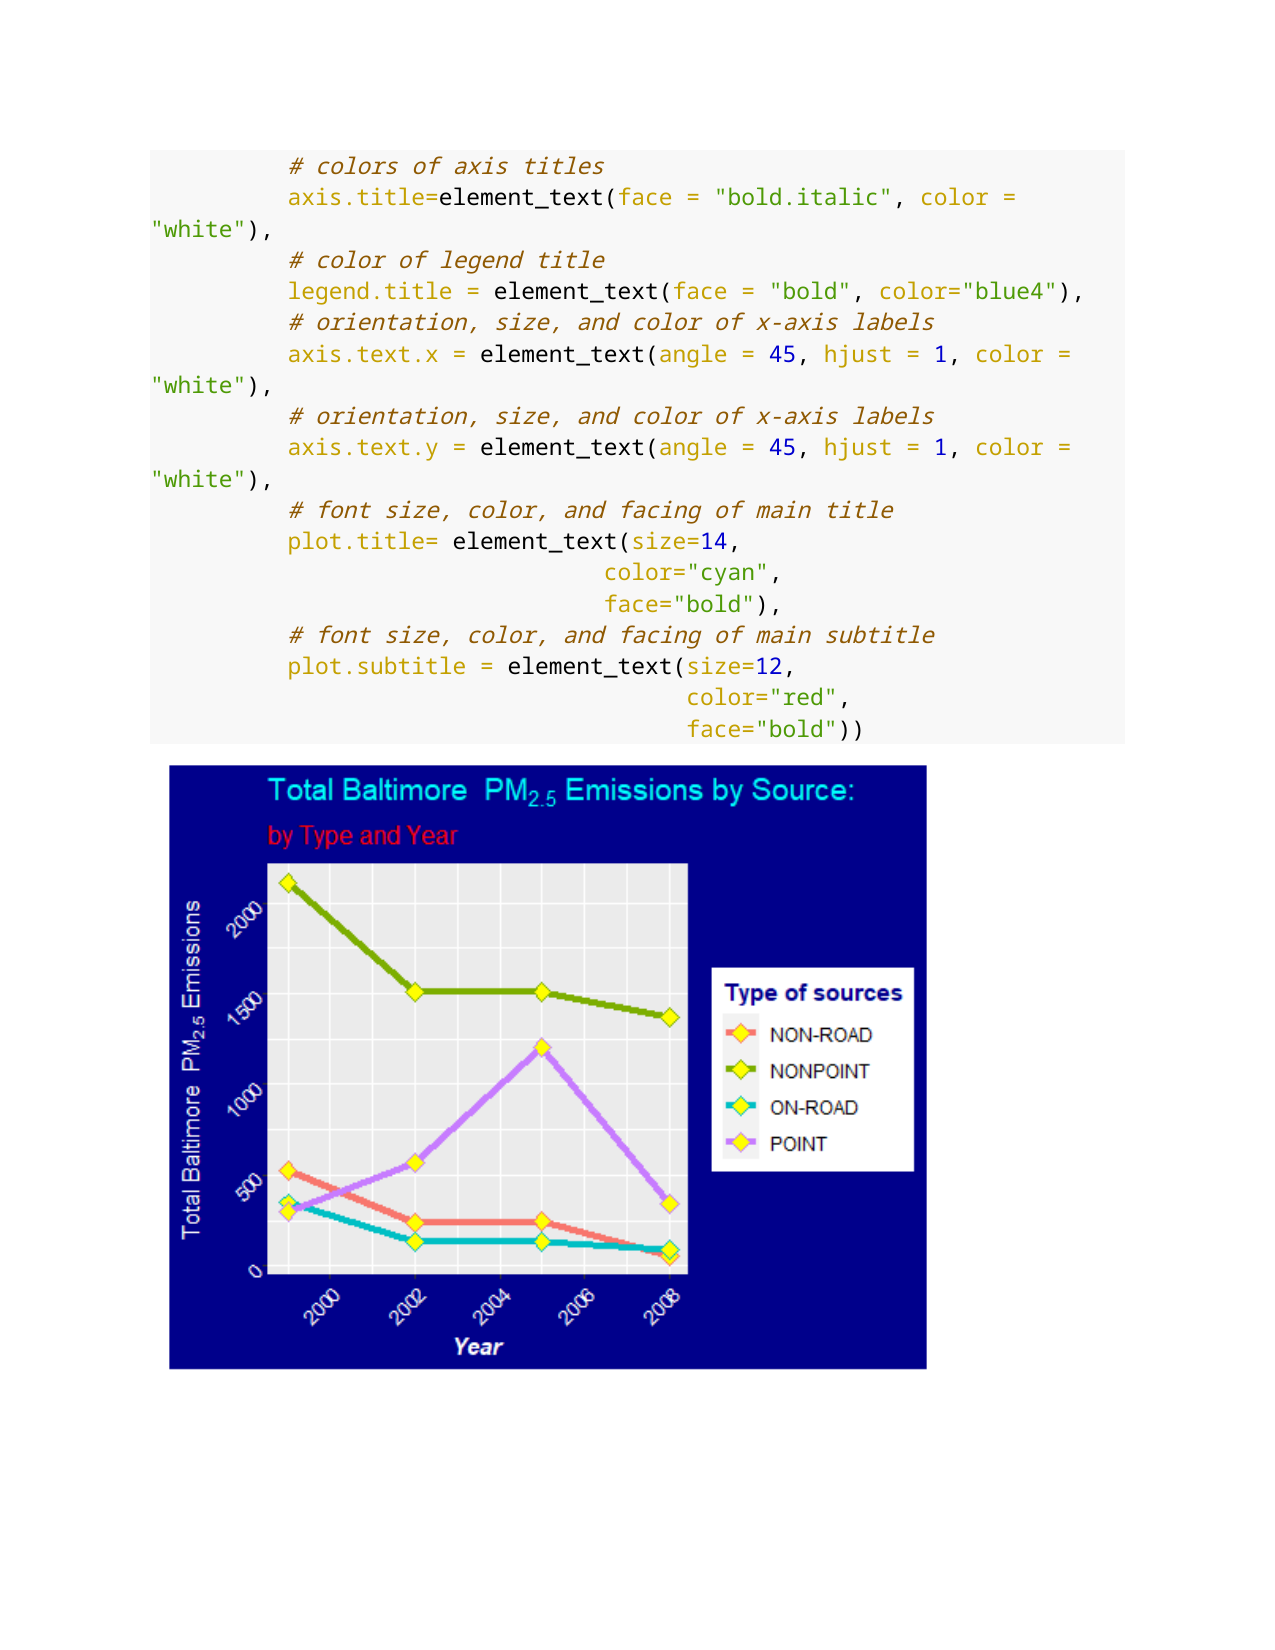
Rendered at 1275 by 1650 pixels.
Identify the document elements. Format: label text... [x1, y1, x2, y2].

picture [168, 764, 927, 1371]
